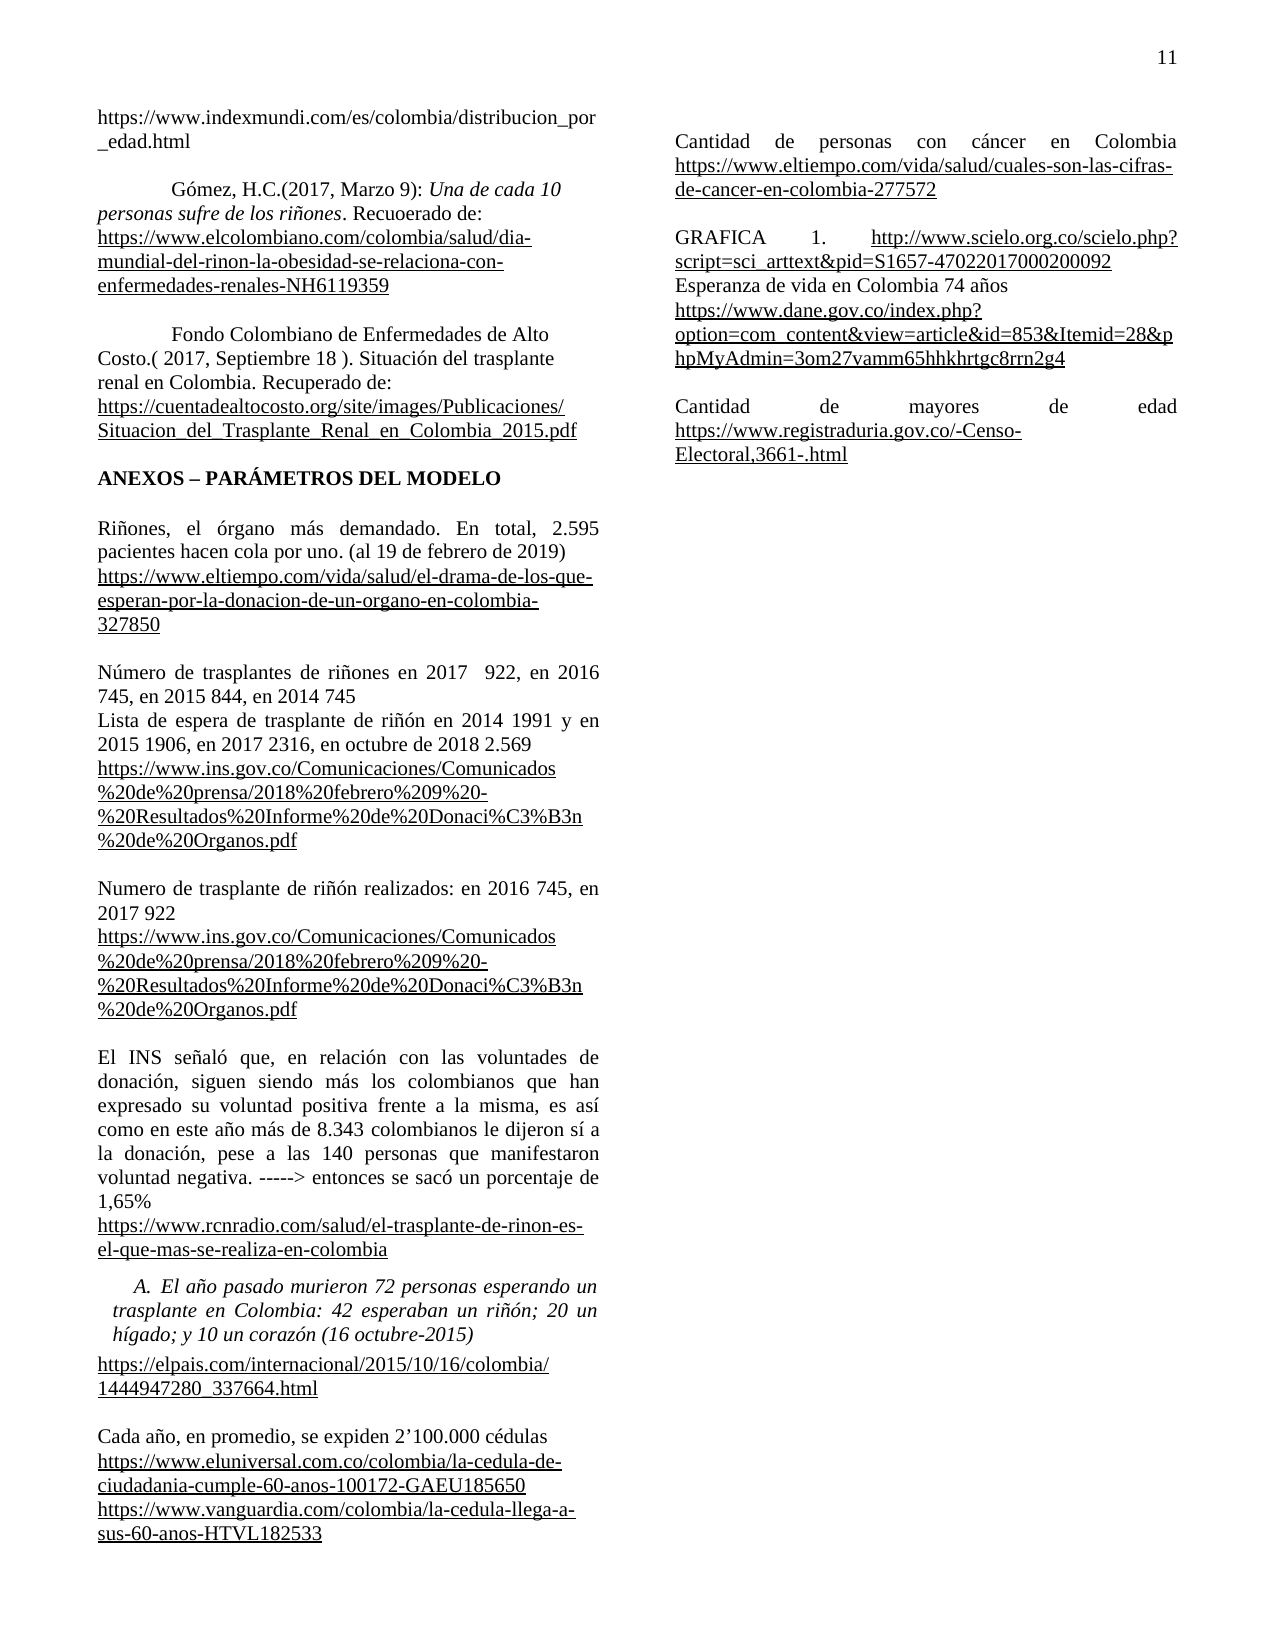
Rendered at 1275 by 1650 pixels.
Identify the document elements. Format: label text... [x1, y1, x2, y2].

text Cantidad de mayores de edad https://www.registraduria.gov.co/-Censo-Electoral,3661-.html [675, 394, 1177, 466]
text Index mundi. (2018). Colombia Distribución por edad. Recuperado de: https://www.indexmundi.com/es/colombia/distribucion_por_edad.html [191, 105, 600, 153]
subtitle El año pasado murieron 72 personas esperando un trasplante en Colombia: 42 esperaban un riñón; 20 un hígado; y 10 un corazón (16 octubre-2015) [112, 1274, 600, 1346]
text https://www.ins.gov.co/Comunicaciones/Comunicados%20de%20prensa/2018%20febrero%209%20-%20Resultados%20Informe%20de%20Donaci%C3%B3n%20de%20Organos.pdf [97, 756, 600, 852]
text Cada año, en promedio, se expiden 2’100.000 cédulas [97, 1424, 600, 1448]
text Gómez, H.C.(2017, Marzo 9): Una de cada 10 personas sufre de los riñones. Recuoerado de: [482, 177, 600, 225]
text https://www.ins.gov.co/Comunicaciones/Comunicados%20de%20prensa/2018%20febrero%209%20-%20Resultados%20Informe%20de%20Donaci%C3%B3n%20de%20Organos.pdf [97, 924, 600, 1021]
text Número de trasplantes de riñones en 2017 922, en 2016 745, en 2015 844, en 2014 745 [97, 660, 600, 708]
text Fondo Colombiano de Enfermedades de Alto Costo.( 2017, Septiembre 18 ). Situación del trasplante renal en Colombia. Recuperado de: [392, 322, 600, 394]
text https://www.rcnradio.com/salud/el-trasplante-de-rinon-es-el-que-mas-se-realiza-en-colombia [97, 1213, 600, 1261]
text ANEXOS – PARÁMETROS DEL MODELO [97, 466, 600, 490]
text Esperanza de vida en Colombia 74 años [675, 273, 1177, 297]
text https://www.eltiempo.com/vida/salud/el-drama-de-los-que-esperan-por-la-donacion-de-un-organo-en-colombia-327850 [97, 563, 600, 636]
text https://www.vanguardia.com/colombia/la-cedula-llega-a-sus-60-anos-HTVL182533 [97, 1497, 600, 1545]
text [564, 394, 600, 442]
text https://www.eluniversal.com.co/colombia/la-cedula-de-ciudadania-cumple-60-anos-100172-GAEU185650 [97, 1448, 600, 1497]
text https://www.elcolombiano.com/colombia/salud/dia-mundial-del-rinon-la-obesidad-se-relaciona-con-enfermedades-renales-NH6119359 [97, 225, 600, 297]
text GRAFICA 1. http://www.scielo.org.co/scielo.php?script=sci_arttext&pid=S1657-47022017000200092 [675, 225, 1177, 273]
text https://elpais.com/internacional/2015/10/16/colombia/1444947280_337664.html [97, 1352, 600, 1400]
text El INS señaló que, en relación con las voluntades de donación, siguen siendo más los colombianos que han expresado su voluntad positiva frente a la misma, es así como en este año más de 8.343 colombianos le dijeron sí a la donación, pese a las 140 personas que manifestaron voluntad negativa. -----> entonces se sacó un porcentaje de 1,65% [97, 1045, 600, 1213]
text Cantidad de personas con cáncer en Colombia https://www.eltiempo.com/vida/salud/cuales-son-las-cifras-de-cancer-en-colombia-277572 [675, 129, 1177, 201]
text Numero de trasplante de riñón realizados: en 2016 745, en 2017 922 [97, 876, 600, 924]
text https://www.dane.gov.co/index.php?option=com_content&view=article&id=853&Itemid=28&phpMyAdmin=3om27vamm65hhkhrtgc8rrn2g4 [675, 297, 1177, 370]
text Riñones, el órgano más demandado. En total, 2.595 pacientes hacen cola por uno. (al 19 de febrero de 2019) [97, 515, 600, 563]
text Lista de espera de trasplante de riñón en 2014 1991 y en 2015 1906, en 2017 2316, en octubre de 2018 2.569 [97, 708, 600, 756]
